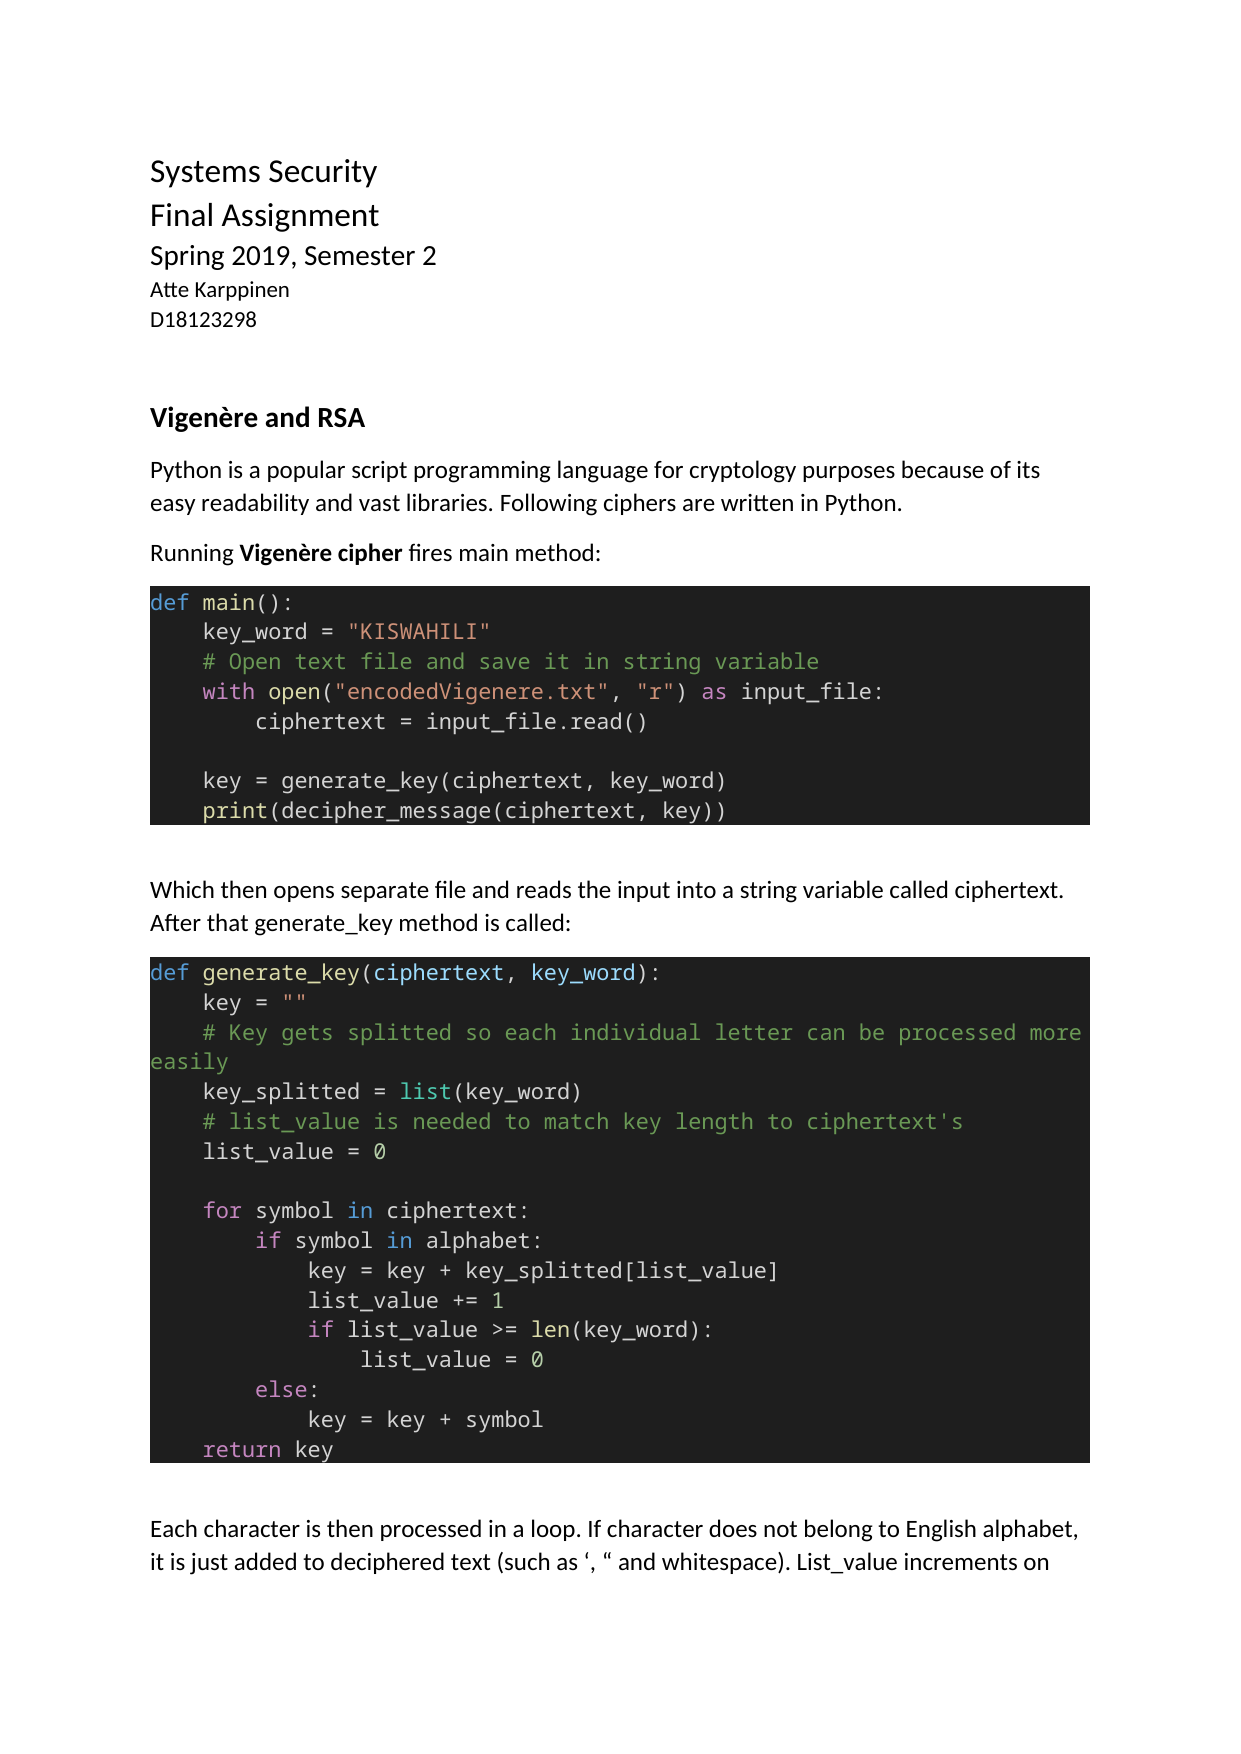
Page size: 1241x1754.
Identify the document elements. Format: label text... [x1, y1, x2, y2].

text return key [150, 1433, 1090, 1463]
text key_word = "KISWAHILI" [150, 616, 1090, 646]
text key_splitted = list(key_word) [150, 1076, 1090, 1106]
text Running Vigenère cipher fires main method: [150, 537, 1090, 567]
text Python is a popular script programming language for cryptology purposes because of its easy readability and vast libraries. Following ciphers are written in Python. [150, 454, 1090, 518]
text else: [150, 1374, 1090, 1404]
text list_value += 1 [150, 1284, 1090, 1314]
text key = key + key_splitted[list_value] [150, 1255, 1090, 1284]
text list_value = 0 [150, 1344, 1090, 1374]
text if symbol in alphabet: [150, 1225, 1090, 1255]
text Systems Security Final Assignment Spring 2019, Semester 2 Atte Karppinen D18123298 [150, 150, 1090, 333]
text key = generate_key(ciphertext, key_word) [150, 765, 1090, 795]
text # list_value is needed to match key length to ciphertext's [150, 1106, 1090, 1136]
text def main(): [150, 586, 1090, 616]
text # Key gets splitted so each individual letter can be processed more easily [150, 1016, 1090, 1076]
text list_value = 0 [150, 1136, 1090, 1165]
text Vigenère and RSA [150, 399, 1090, 435]
text with open("encodedVigenere.txt", "r") as input_file: [150, 676, 1090, 706]
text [150, 1513, 1090, 1576]
text # Open text file and save it in string variable [150, 646, 1090, 676]
text Which then opens separate file and reads the input into a string variable called ciphertext. After that generate_key method is called: [150, 874, 1090, 938]
text def generate_key(ciphertext, key_word): [150, 957, 1090, 987]
text for symbol in ciphertext: [150, 1195, 1090, 1225]
text key = "" [150, 987, 1090, 1016]
text ciphertext = input_file.read() [150, 706, 1090, 735]
text if list_value >= len(key_word): [150, 1314, 1090, 1344]
text print(decipher_message(ciphertext, key)) [150, 795, 1090, 825]
text key = key + symbol [150, 1404, 1090, 1433]
